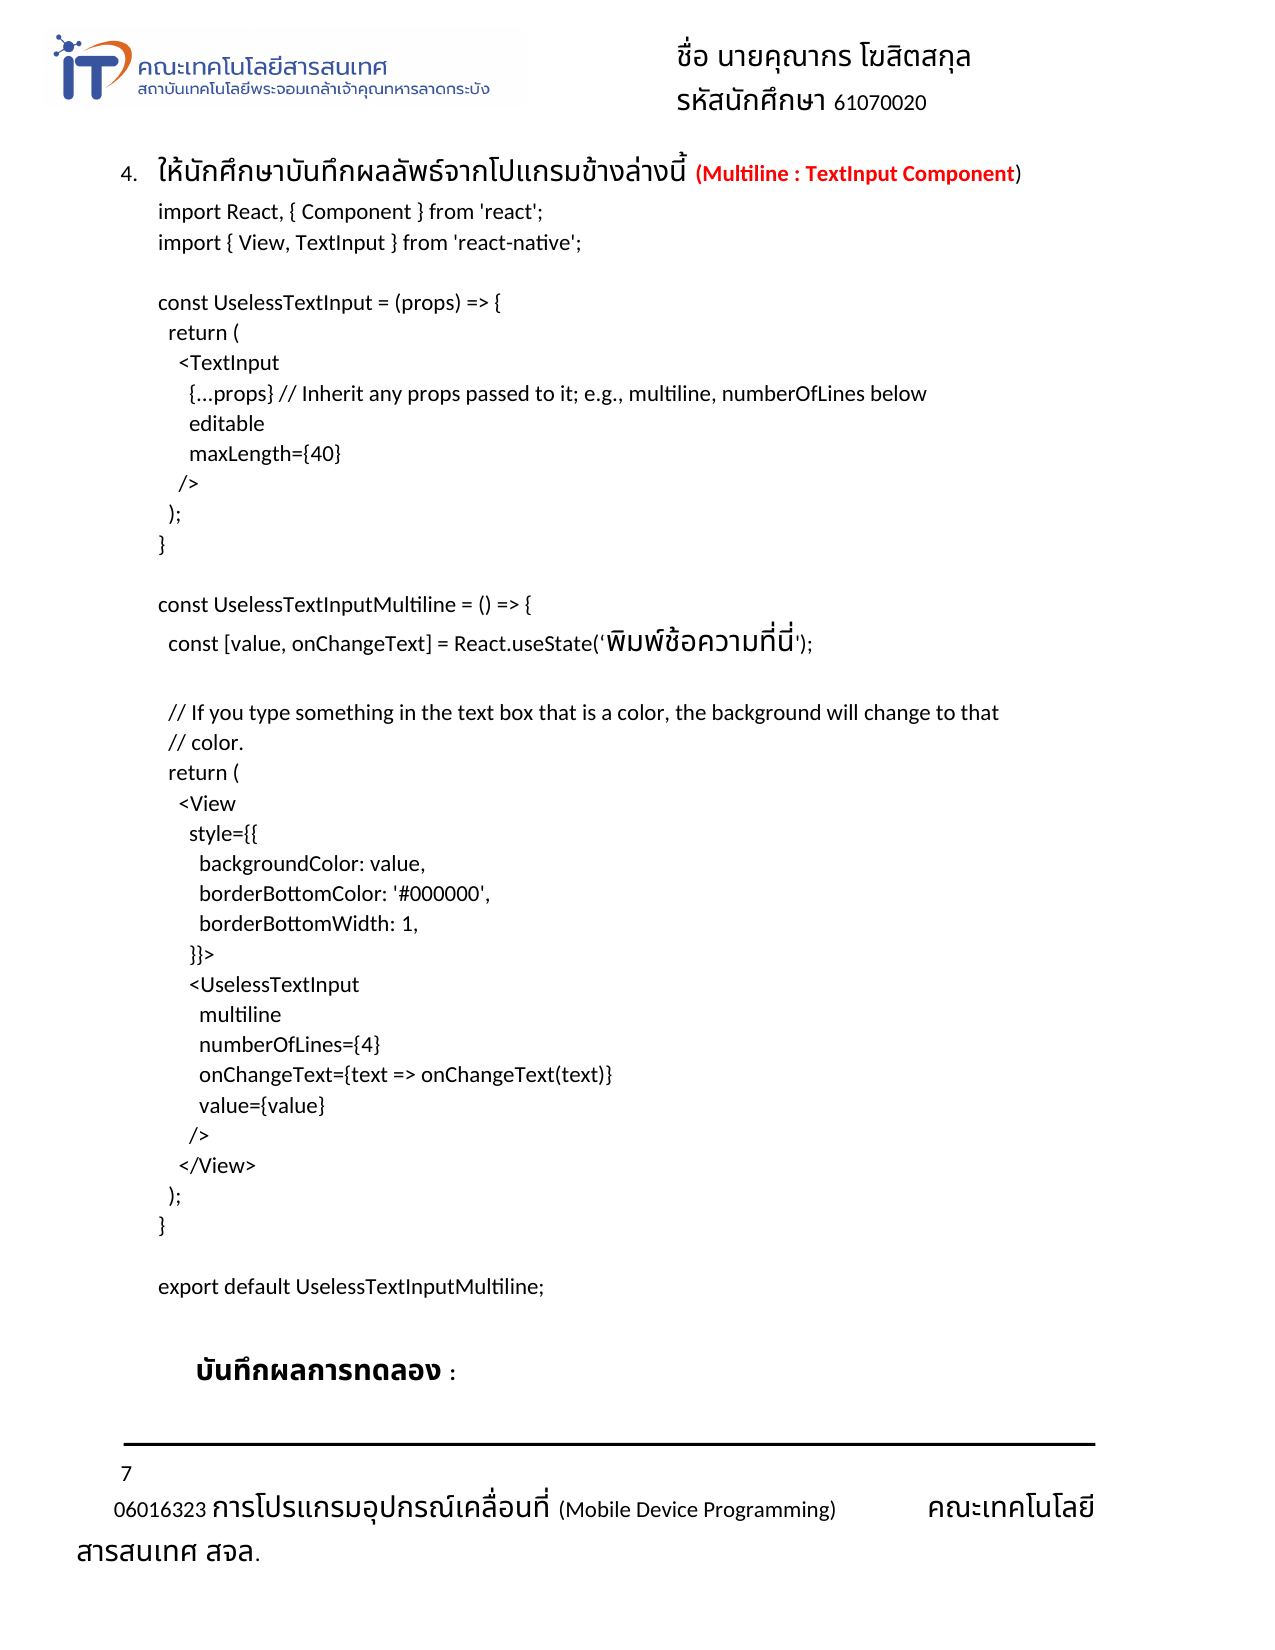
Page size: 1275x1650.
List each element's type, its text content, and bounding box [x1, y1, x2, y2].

list ); [158, 1181, 1124, 1209]
list export default UselessTextInputMultiline; [158, 1272, 1124, 1300]
list backgroundColor: value, [158, 849, 1124, 877]
list <TextInput [158, 348, 1124, 377]
list editable [158, 409, 1124, 437]
list {...props} // Inherit any props passed to it; e.g., multiline, numberOfLines below [158, 379, 1124, 407]
list return ( [158, 318, 1124, 346]
list <UselessTextInput [158, 970, 1124, 998]
list // If you type something in the text box that is a color, the background will change to that [158, 698, 1124, 726]
list borderBottomColor: '#000000', [158, 879, 1124, 907]
list onChangeText={text => onChangeText(text)} [158, 1061, 1124, 1089]
list ); [158, 499, 1124, 528]
list import React, { Component } from 'react'; [158, 197, 1124, 226]
list value={value} [158, 1091, 1124, 1119]
list /> [158, 469, 1124, 497]
text บันทึกผลการทดลอง : [195, 1349, 1124, 1393]
list import { View, TextInput } from 'react-native'; [158, 228, 1124, 256]
list }}> [158, 940, 1124, 968]
list } [158, 1212, 1124, 1240]
list multiline [158, 1000, 1124, 1028]
list style={{ [158, 819, 1124, 847]
list const UselessTextInput = (props) => { [158, 288, 1124, 316]
list const UselessTextInputMultiline = () => { [158, 590, 1124, 618]
list <View [158, 789, 1124, 817]
list return ( [158, 758, 1124, 787]
list const [value, onChangeText] = React.useState(‘พิมพ์ช้อความที่นี่'); [158, 620, 1124, 664]
list ให้นักศึกษาบันทึกผลลัพธ์จากโปแกรมข้างล่างนี้ (Multiline : TextInput Component) [120, 150, 1124, 194]
list /> [158, 1121, 1124, 1149]
list // color. [158, 728, 1124, 756]
list } [158, 530, 1124, 558]
list </View> [158, 1151, 1124, 1179]
picture [43, 27, 527, 107]
list numberOfLines={4} [158, 1030, 1124, 1058]
list maxLength={40} [158, 439, 1124, 467]
list borderBottomWidth: 1, [158, 909, 1124, 938]
